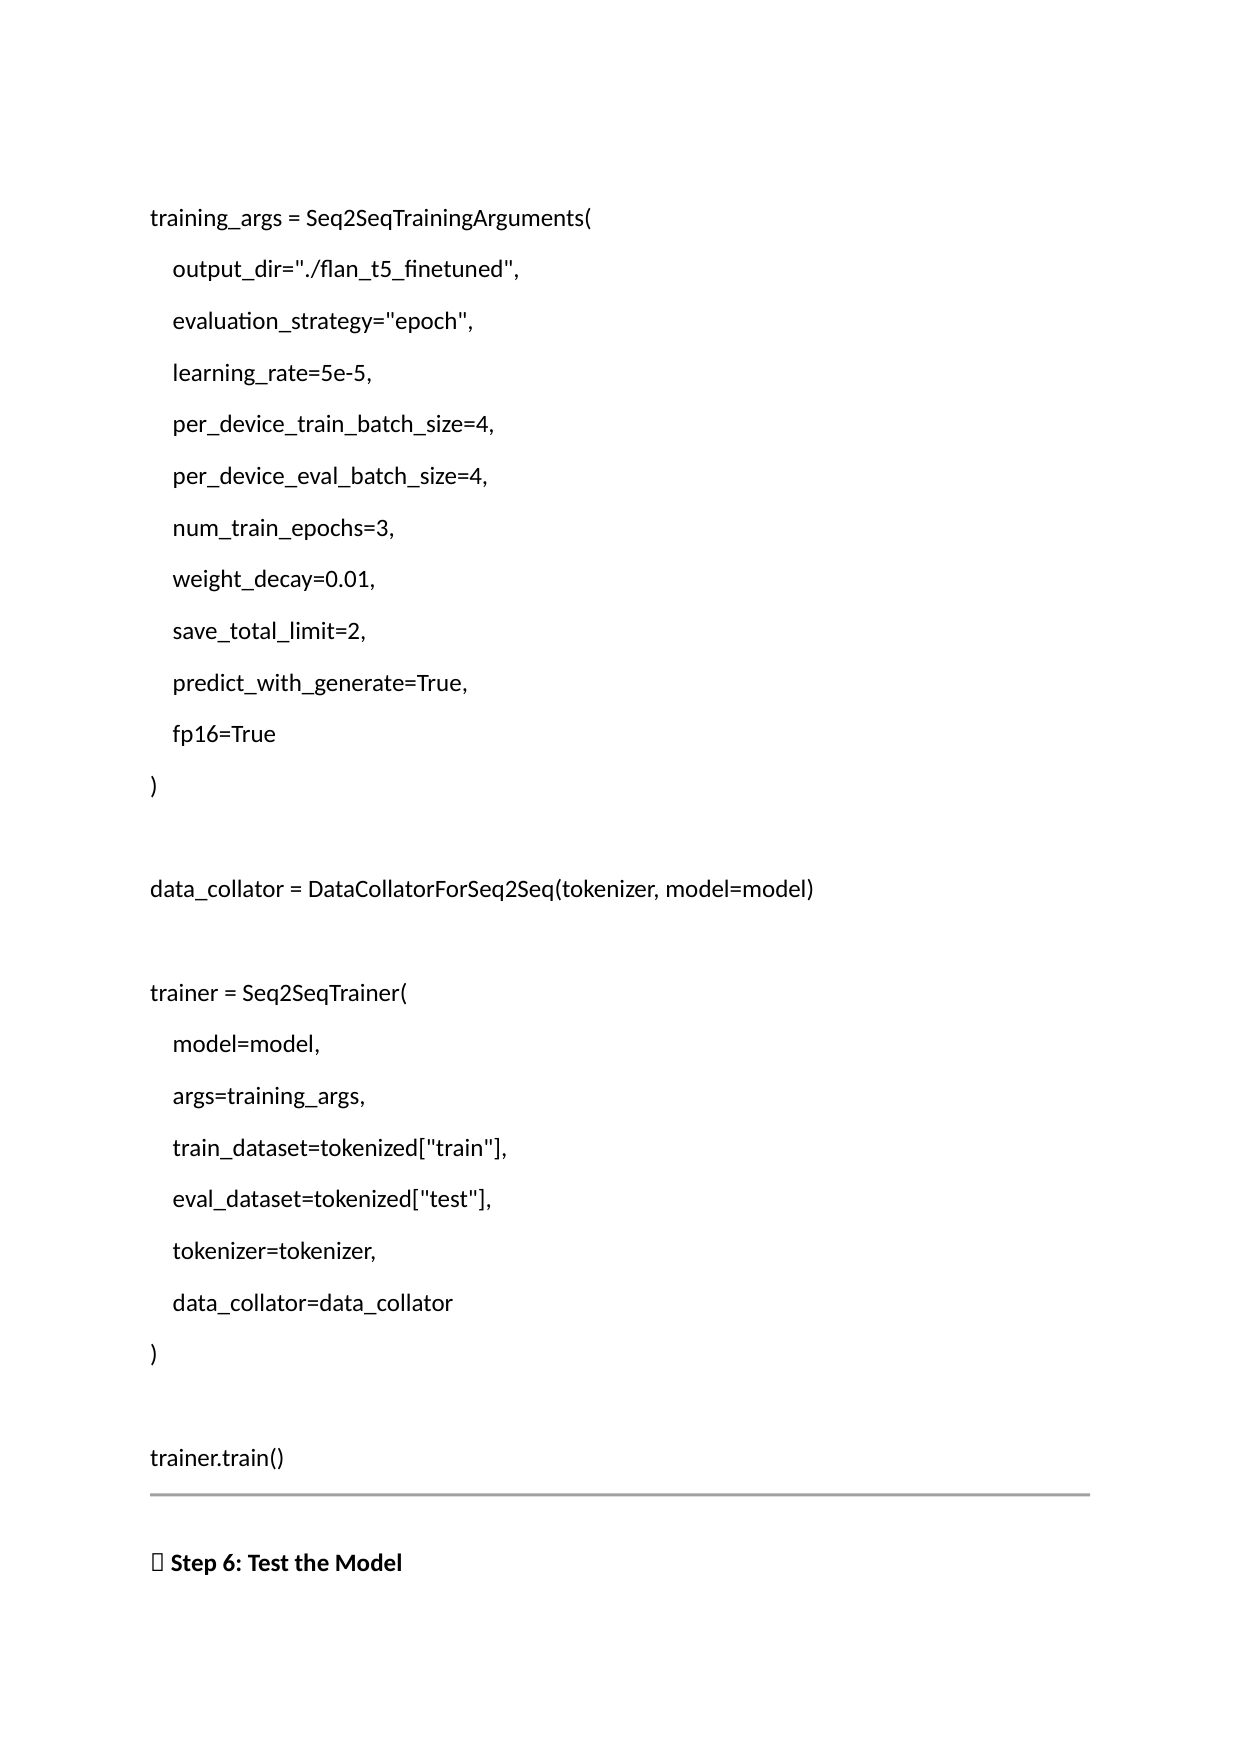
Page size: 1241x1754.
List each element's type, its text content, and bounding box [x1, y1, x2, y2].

text output_dir="./flan_t5_finetuned", [150, 253, 1090, 284]
text model=model, [150, 1028, 1090, 1059]
text num_train_epochs=3, [150, 512, 1090, 542]
text args=training_args, [150, 1080, 1090, 1111]
text save_total_limit=2, [150, 615, 1090, 646]
text learning_rate=5e-5, [150, 357, 1090, 387]
text ) [150, 1338, 1090, 1369]
text fp16=True [150, 718, 1090, 749]
text evaluation_strategy="epoch", [150, 305, 1090, 336]
text 🔹 Step 6: Test the Model [150, 1545, 1090, 1579]
text per_device_train_batch_size=4, [150, 408, 1090, 439]
text data_collator=data_collator [150, 1287, 1090, 1317]
text predict_with_generate=True, [150, 667, 1090, 697]
text train_dataset=tokenized["train"], [150, 1132, 1090, 1162]
text data_collator = DataCollatorForSeq2Seq(tokenizer, model=model) [150, 873, 1090, 904]
text weight_decay=0.01, [150, 563, 1090, 594]
text eval_dataset=tokenized["test"], [150, 1183, 1090, 1214]
text per_device_eval_batch_size=4, [150, 460, 1090, 491]
text tokenizer=tokenizer, [150, 1235, 1090, 1266]
text trainer = Seq2SeqTrainer( [150, 977, 1090, 1007]
text training_args = Seq2SeqTrainingArguments( [150, 202, 1090, 232]
text trainer.train() [150, 1442, 1090, 1472]
text ) [150, 770, 1090, 801]
